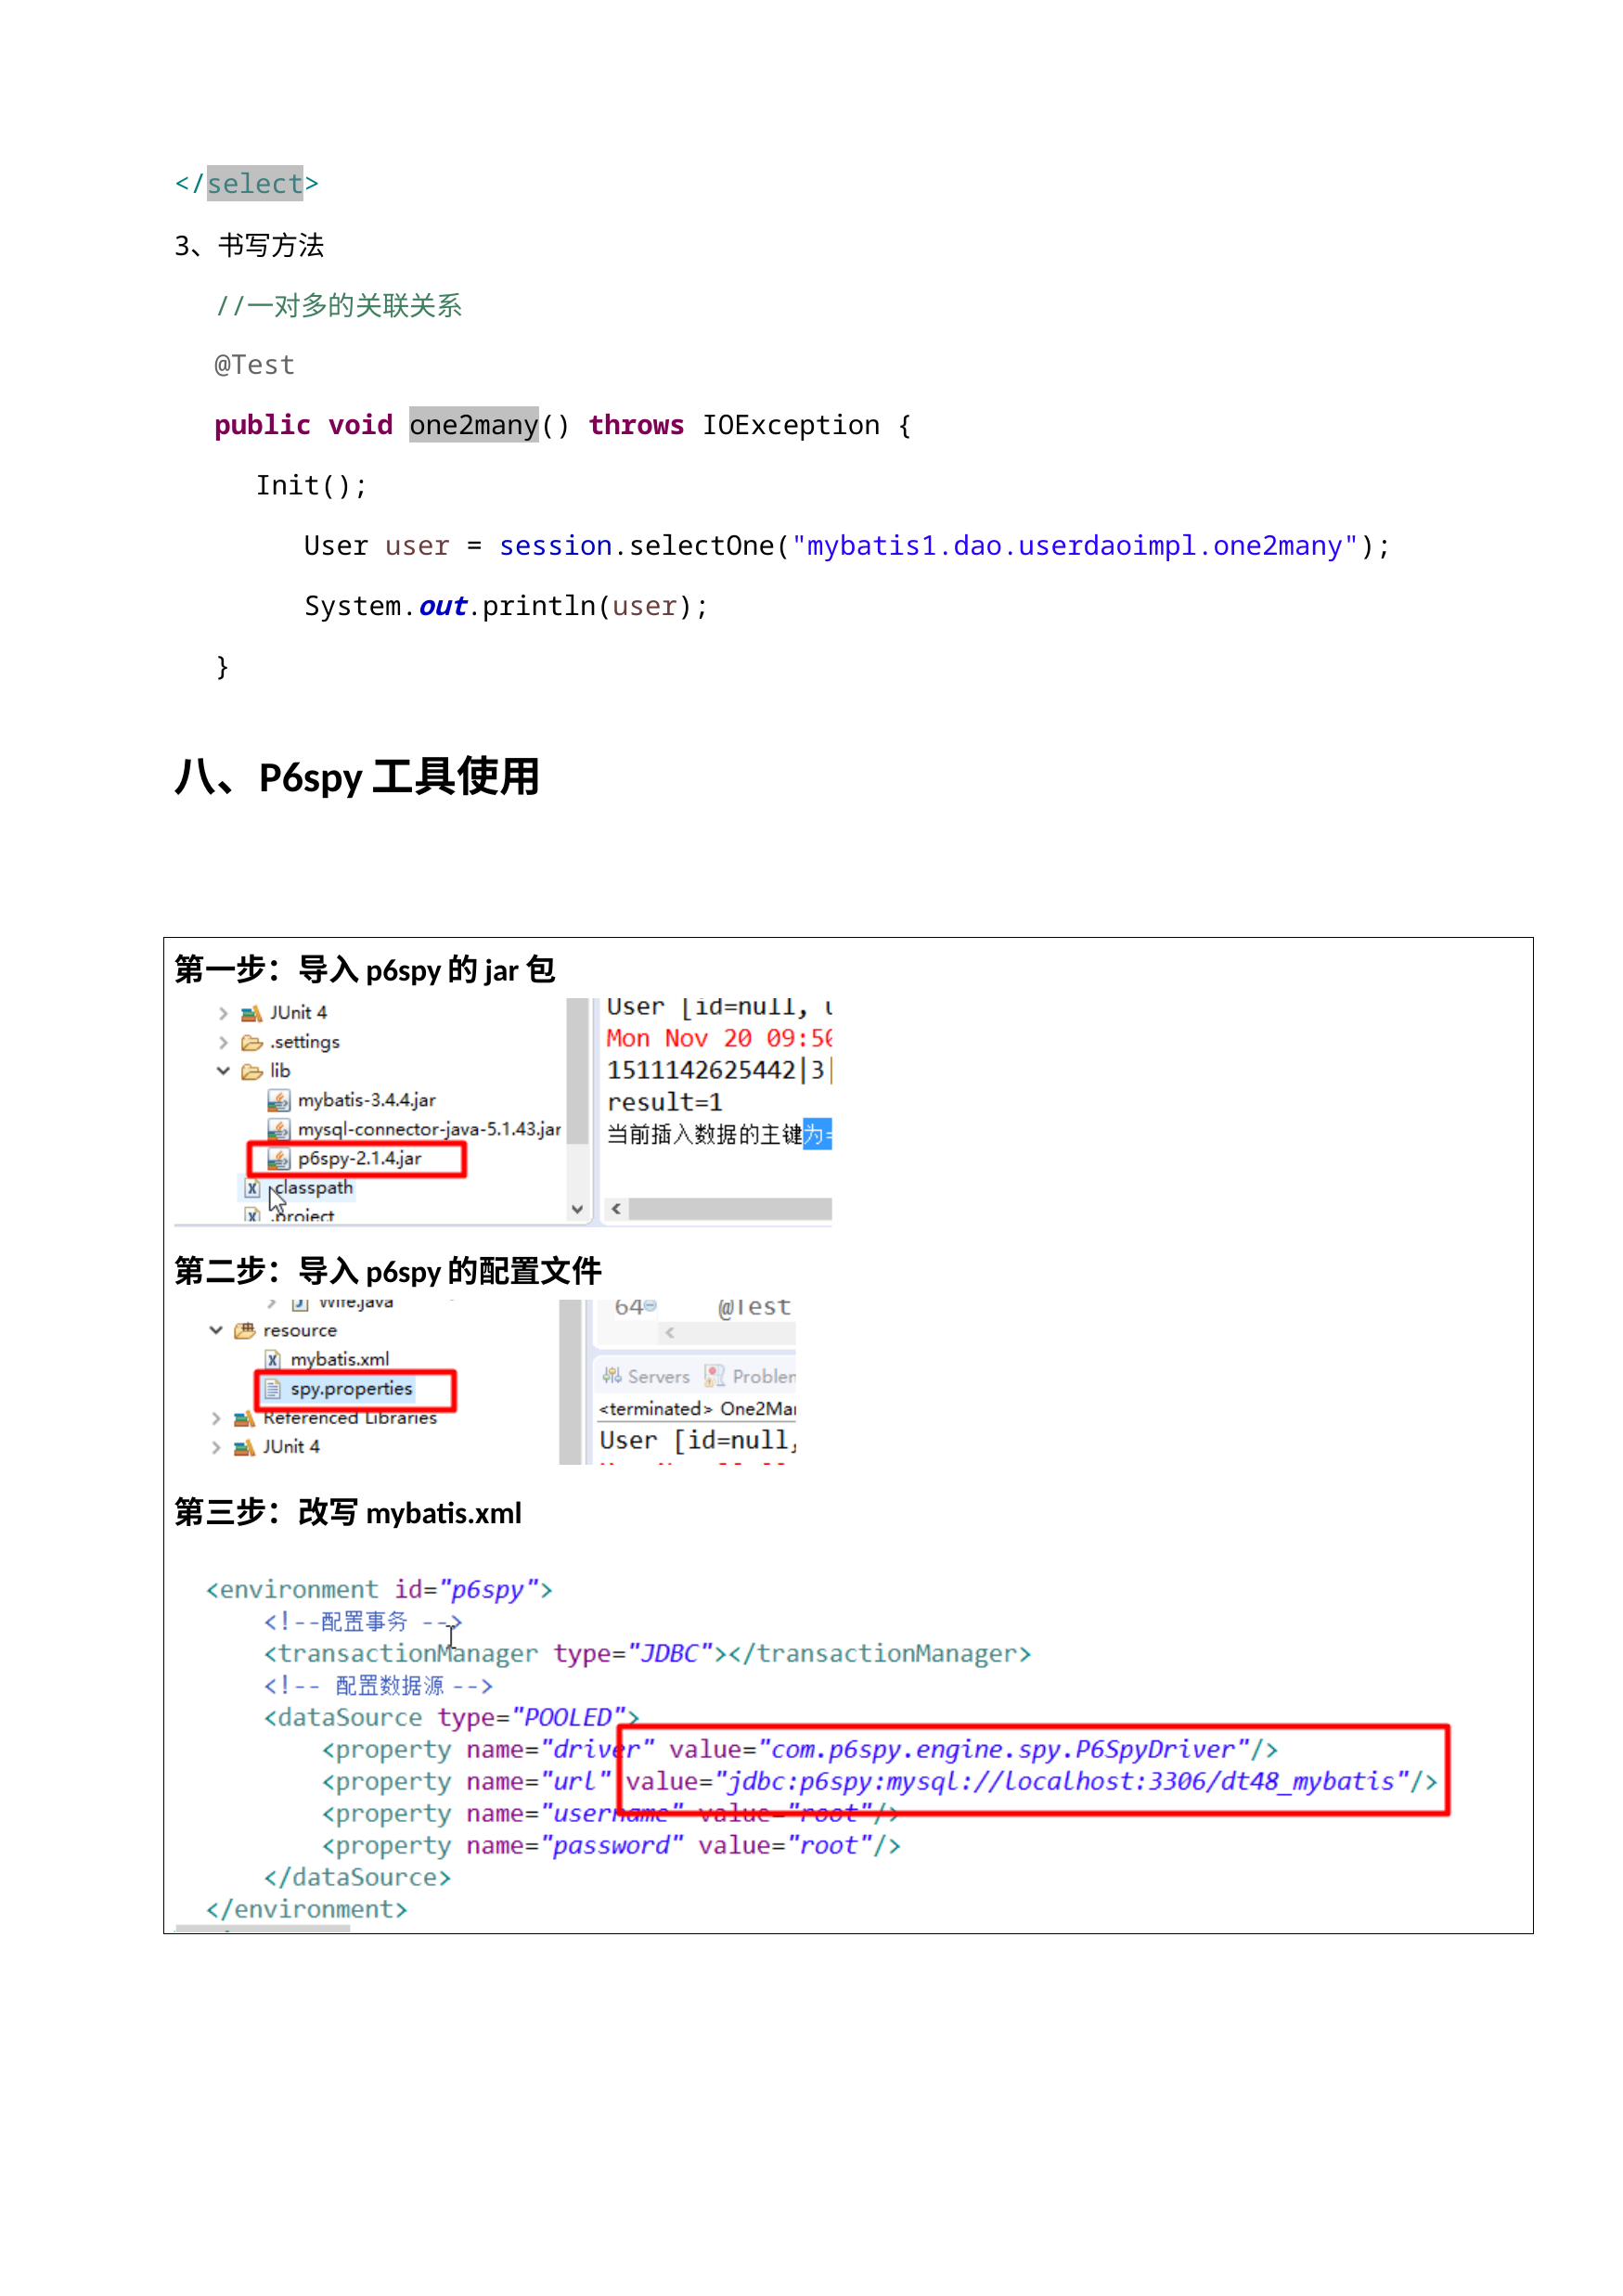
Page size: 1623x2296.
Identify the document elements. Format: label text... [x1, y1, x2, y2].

list } [174, 635, 1449, 696]
subtitle 八、P6spy工具使用 [174, 728, 1449, 819]
picture [174, 998, 832, 1227]
text </select> [174, 153, 1449, 213]
text public void one2many() throws IOException { [174, 394, 1449, 455]
text //一对多的关联关系 [174, 274, 1449, 334]
picture [174, 1300, 796, 1465]
table_header 第一步：导入p6spy的jar包 第二步：导入p6spy的配置文件 第三步：改写mybatis.xml [164, 938, 1533, 1932]
text @Test [174, 334, 1449, 394]
text System.out.println(user); [174, 575, 1449, 635]
picture [174, 1541, 1489, 1932]
text Init(); [174, 455, 1449, 515]
text User user = session.selectOne("mybatis1.dao.userdaoimpl.one2many"); [174, 515, 1449, 575]
list 3、书写方法 [174, 213, 1449, 274]
